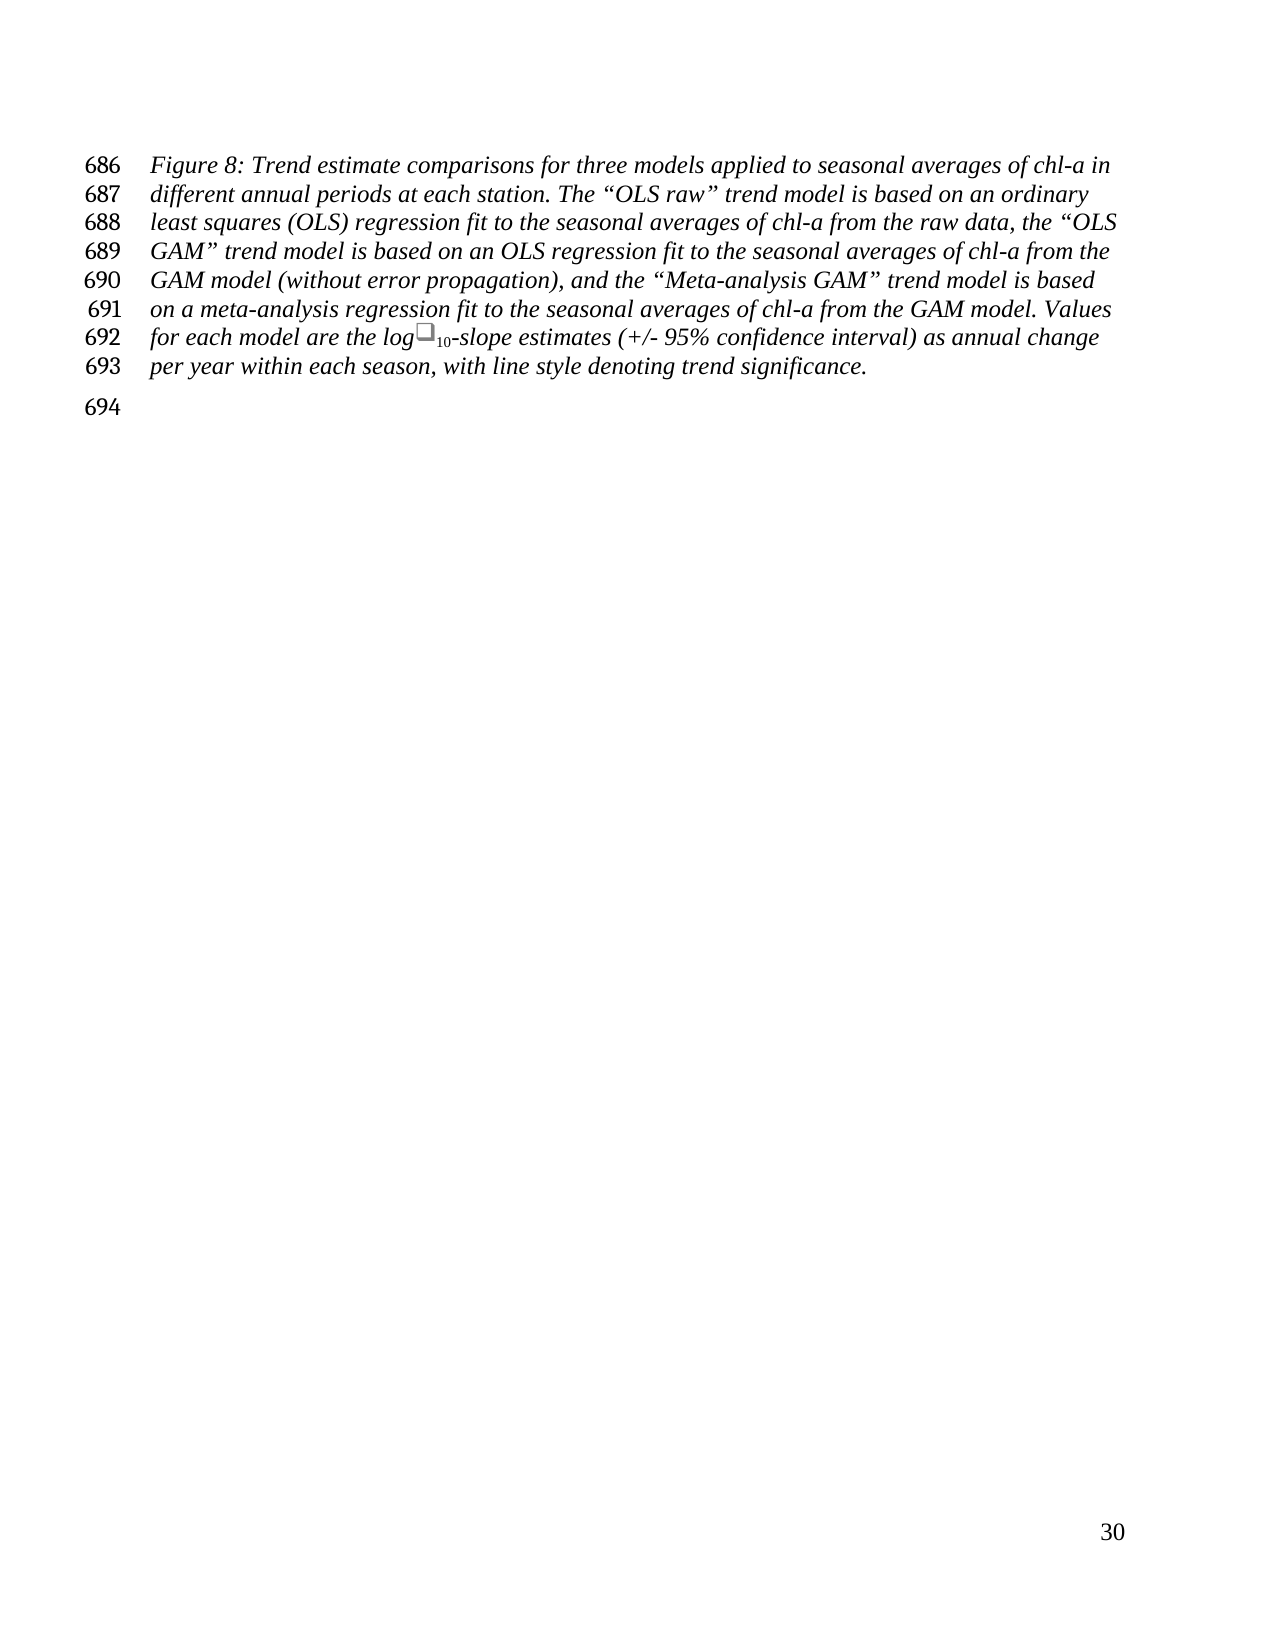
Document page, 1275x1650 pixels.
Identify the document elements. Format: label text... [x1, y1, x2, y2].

text Figure 8: Trend estimate comparisons for three models applied to seasonal averages of chl-a in different annual periods at each station. The “OLS raw” trend model is based on an ordinary least squares (OLS) regression fit to the seasonal averages of chl-a from the raw data, the “OLS GAM” trend model is based on an OLS regression fit to the seasonal averages of chl-a from the GAM model (without error propagation), and the “Meta-analysis GAM” trend model is based on a meta-analysis regression fit to the seasonal averages of chl-a from the GAM model. Values for each model are the log-slope estimates (+/- 95% confidence interval) as annual change per year within each season, with line style denoting trend significance. [150, 150, 1125, 380]
